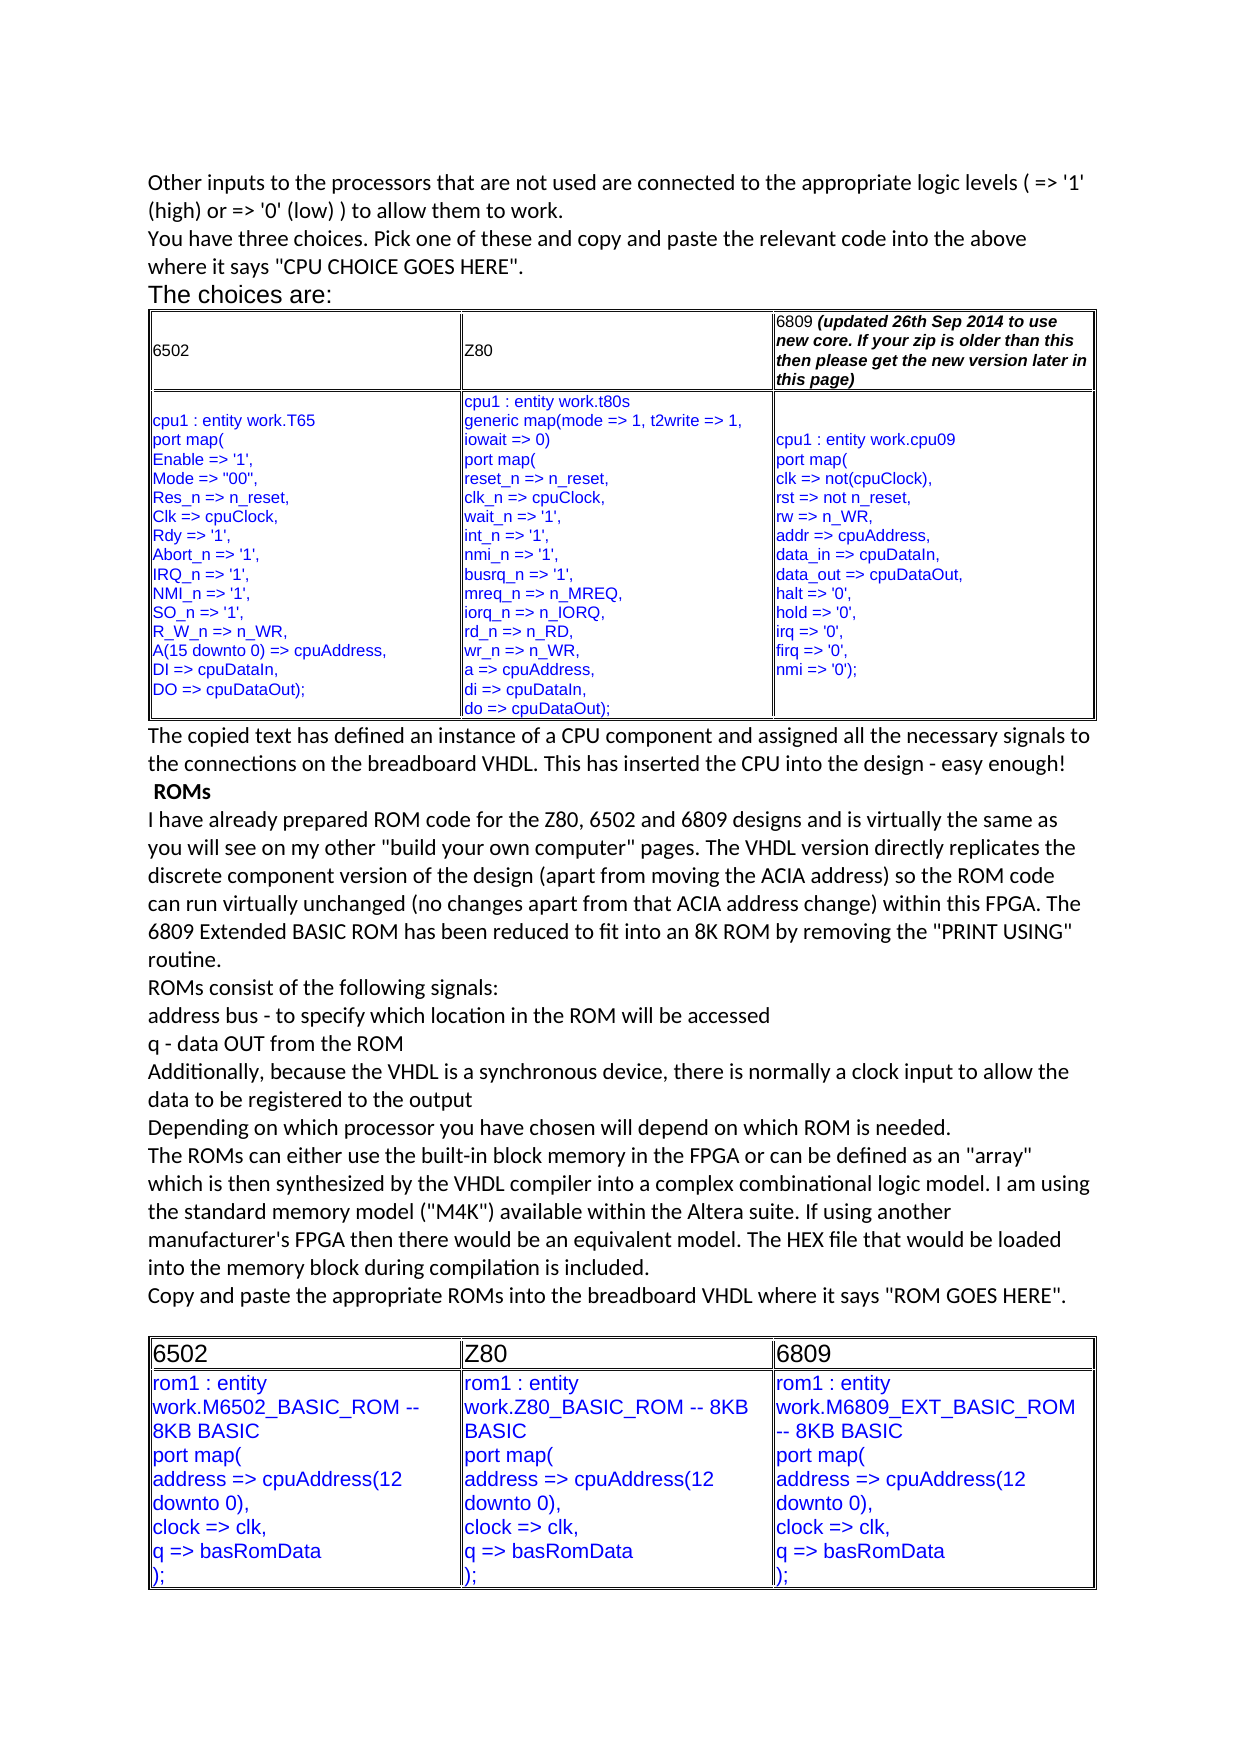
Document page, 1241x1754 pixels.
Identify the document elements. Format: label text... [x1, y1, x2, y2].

table_cell rom1 : entity work.M6809_EXT_BASIC_ROM -- 8KB BASIC port map( address => cpuAddress(12 downto 0), clock => clk, q => basRomData ); [774, 1368, 1095, 1587]
text Depending on which processor you have chosen will depend on which ROM is needed. [148, 1113, 1093, 1141]
text Copy and paste the appropriate ROMs into the breadboard VHDL where it says "ROM GOES HERE". [148, 1281, 1093, 1309]
text ROMs consist of the following signals: address bus - to specify which location in the ROM will be accessed q - data OUT from the ROM Additionally, because the VHDL is a synchronous device, there is normally a clock input to allow the data to be registered to the output [148, 973, 1093, 1113]
table_header 6502 [152, 1339, 462, 1368]
text The ROMs can either use the built-in block memory in the FPGA or can be defined as an "array" which is then synthesized by the VHDL compiler into a complex combinational logic model. I am using the standard memory model ("M4K") available within the Altera suite. If using another manufacturer's FPGA then there would be an equivalent model. The HEX file that would be loaded into the memory block during compilation is included. [148, 1141, 1093, 1281]
text You have three choices. Pick one of these and copy and paste the relevant code into the above where it says "CPU CHOICE GOES HERE". [148, 224, 1093, 280]
table_header Z80 [462, 1339, 773, 1368]
table_header 6809 [774, 1339, 1093, 1368]
table_cell cpu1 : entity work.cpu09 port map( clk => not(cpuClock), rst => not n_reset, rw => n_WR, addr => cpuAddress, data_in => cpuDataIn, data_out => cpuDataOut, halt => '0', hold => '0', irq => '0', firq => '0', nmi => '0'); [774, 389, 1095, 718]
table_cell cpu1 : entity work.t80s generic map(mode => 1, t2write => 1, iowait => 0) port map( reset_n => n_reset, clk_n => cpuClock, wait_n => '1', int_n => '1', nmi_n => '1', busrq_n => '1', mreq_n => n_MREQ, iorq_n => n_IORQ, rd_n => n_RD, wr_n => n_WR, a => cpuAddress, di => cpuDataIn, do => cpuDataOut); [462, 392, 773, 718]
table_cell rom1 : entity work.Z80_BASIC_ROM -- 8KB BASIC port map( address => cpuAddress(12 downto 0), clock => clk, q => basRomData ); [462, 1371, 773, 1587]
table_header Z80 [462, 312, 773, 389]
table_header 6502 [152, 312, 462, 389]
text I have already prepared ROM code for the Z80, 6502 and 6809 designs and is virtually the same as you will see on my other "build your own computer" pages. The VHDL version directly replicates the discrete component version of the design (apart from moving the ACIA address) so the ROM code can run virtually unchanged (no changes apart from that ACIA address change) within this FPGA. The 6809 Extended BASIC ROM has been reduced to fit into an 8K ROM by removing the "PRINT USING" routine. [148, 805, 1093, 973]
table_header 6809 (updated 26th Sep 2014 to use new core. If your zip is older than this then please get the new version later in this page) [774, 312, 1093, 389]
table_cell rom1 : entity work.M6502_BASIC_ROM -- 8KB BASIC port map( address => cpuAddress(12 downto 0), clock => clk, q => basRomData ); [150, 1368, 462, 1587]
text Other inputs to the processors that are not used are connected to the appropriate logic levels ( => '1' (high) or => '0' (low) ) to allow them to work. [148, 148, 1093, 224]
text ROMs [148, 777, 1093, 805]
table_cell cpu1 : entity work.T65 port map( Enable => '1', Mode => "00", Res_n => n_reset, Clk => cpuClock, Rdy => '1', Abort_n => '1', IRQ_n => '1', NMI_n => '1', SO_n => '1', R_W_n => n_WR, A(15 downto 0) => cpuAddress, DI => cpuDataIn, DO => cpuDataOut); [150, 389, 462, 718]
text The choices are: [148, 280, 1093, 309]
text The copied text has defined an instance of a CPU component and assigned all the necessary signals to the connections on the breadboard VHDL. This has inserted the CPU into the design - easy enough! [148, 721, 1093, 777]
